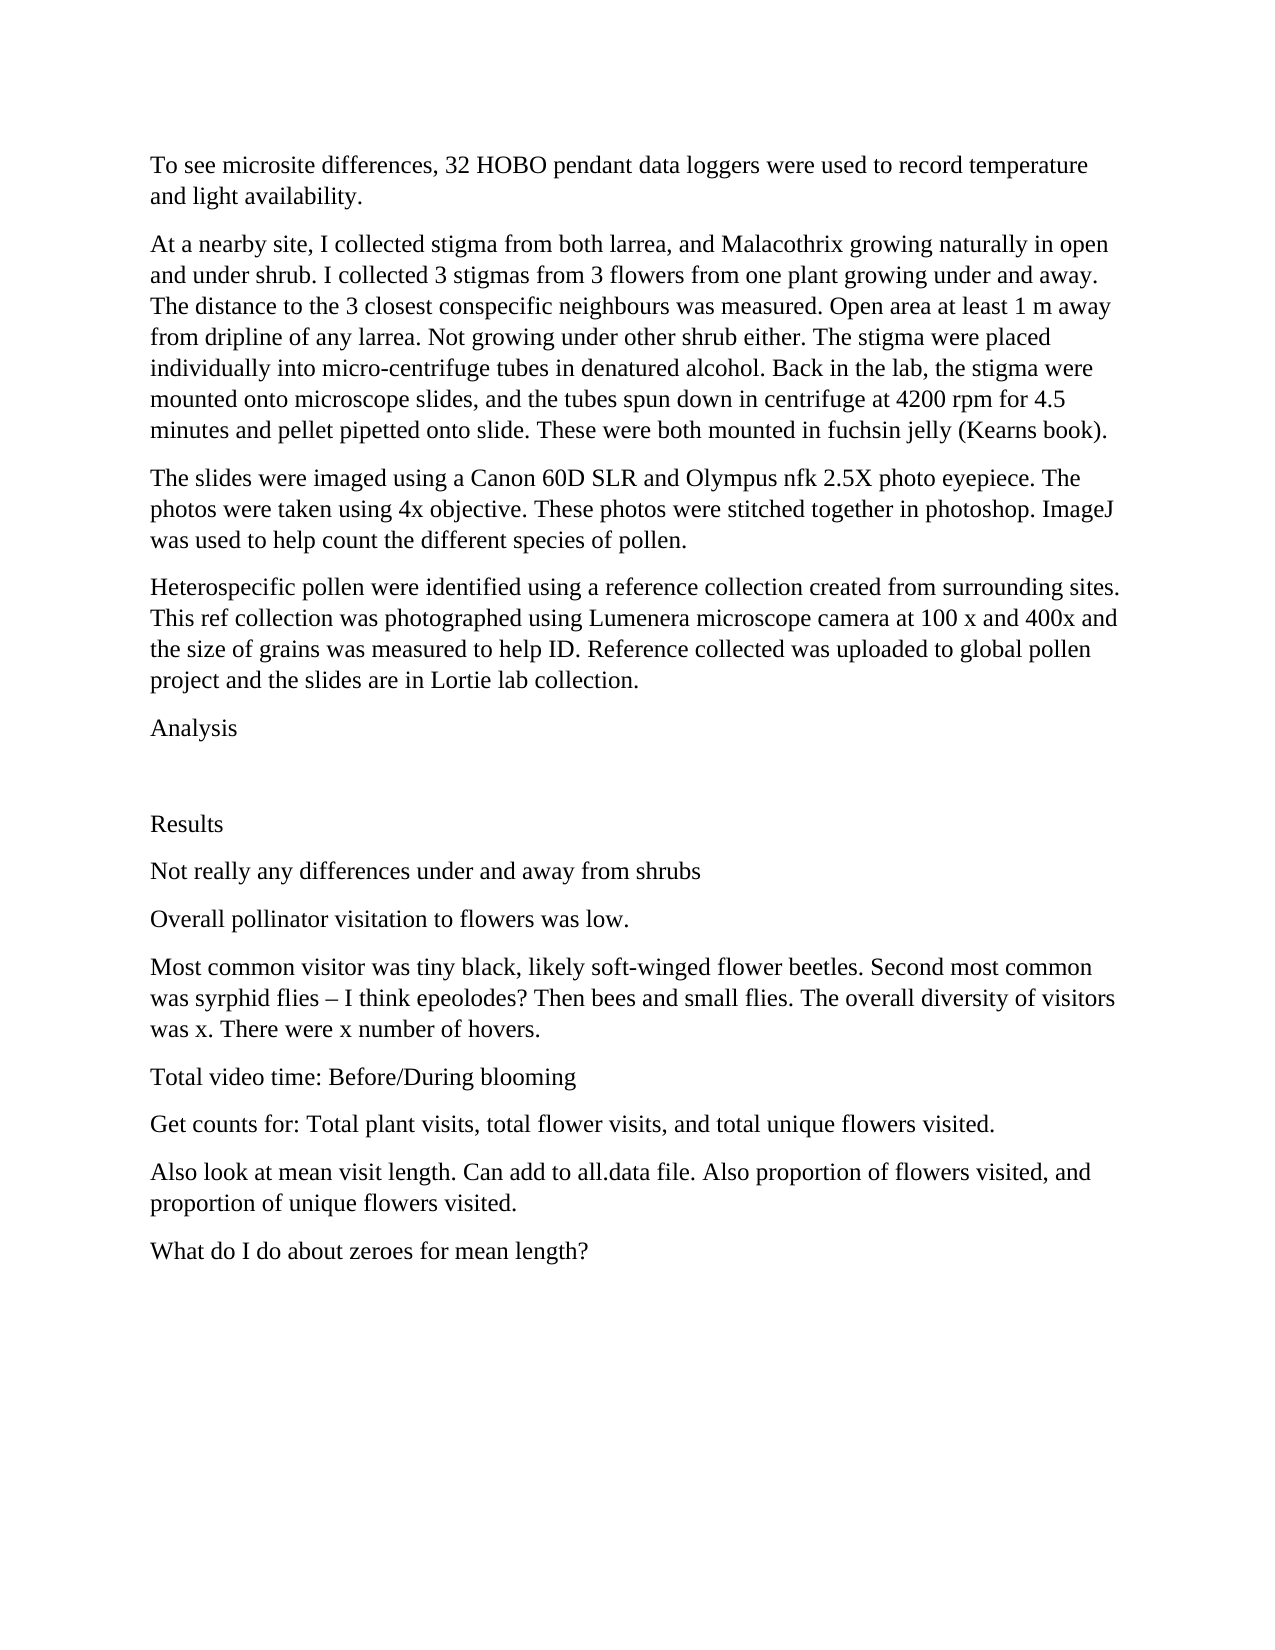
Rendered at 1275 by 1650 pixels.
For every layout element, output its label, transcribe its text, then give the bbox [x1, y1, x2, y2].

text Most common visitor was tiny black, likely soft-winged flower beetles. Second most common was syrphid flies – I think epeolodes? Then bees and small flies. The overall diversity of visitors was x. There were x number of hovers. [150, 952, 1125, 1043]
text Get counts for: Total plant visits, total flower visits, and total unique flowers visited. [150, 1109, 1125, 1138]
text At a nearby site, I collected stigma from both larrea, and Malacothrix growing naturally in open and under shrub. I collected 3 stigmas from 3 flowers from one plant growing under and away. The distance to the 3 closest conspecific neighbours was measured. Open area at least 1 m away from dripline of any larrea. Not growing under other shrub either. The stigma were placed individually into micro-centrifuge tubes in denatured alcohol. Back in the lab, the stigma were mounted onto microscope slides, and the tubes spun down in centrifuge at 4200 rpm for 4.5 minutes and pellet pipetted onto slide. These were both mounted in fuchsin jelly (Kearns book). [150, 229, 1125, 444]
text Heterospecific pollen were identified using a reference collection created from surrounding sites. This ref collection was photographed using Lumenera microscope camera at 100 x and 400x and the size of grains was measured to help ID. Reference collected was uploaded to global pollen project and the slides are in Lortie lab collection. [150, 572, 1125, 694]
text To see microsite differences, 32 HOBO pendant data loggers were used to record temperature and light availability. [150, 150, 1125, 210]
text Analysis [150, 713, 1125, 742]
text Overall pollinator visitation to flowers was low. [150, 904, 1125, 933]
text What do I do about zeroes for mean length? [150, 1236, 1125, 1264]
text Results [150, 809, 1125, 837]
text Total video time: Before/During blooming [150, 1062, 1125, 1090]
text Also look at mean visit length. Can add to all.data file. Also proportion of flowers visited, and proportion of unique flowers visited. [150, 1157, 1125, 1217]
text Not really any differences under and away from shrubs [150, 856, 1125, 885]
text The slides were imaged using a Canon 60D SLR and Olympus nfk 2.5X photo eyepiece. The photos were taken using 4x objective. These photos were stitched together in photoshop. ImageJ was used to help count the different species of pollen. [150, 463, 1125, 553]
